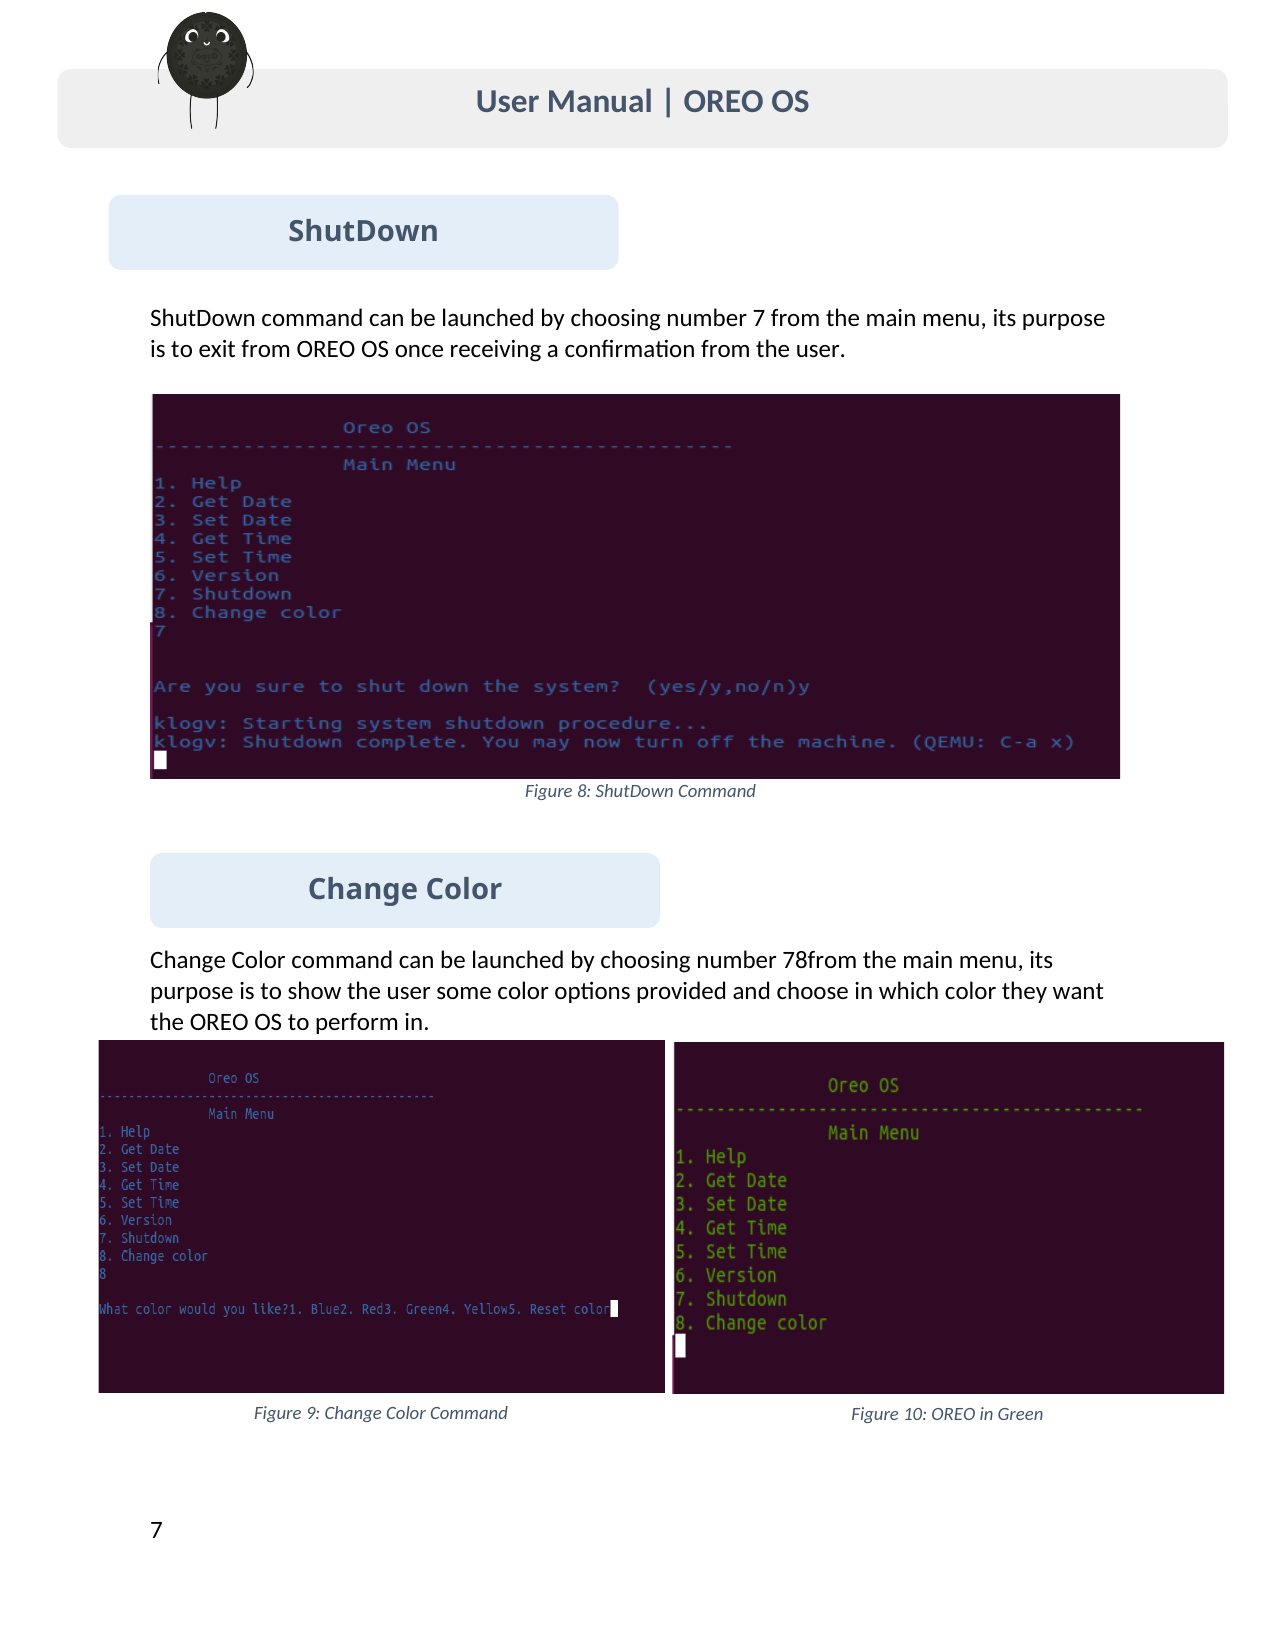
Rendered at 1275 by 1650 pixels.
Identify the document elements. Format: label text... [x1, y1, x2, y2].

picture [157, 1, 254, 129]
text Change Color command can be launched by choosing number 78from the main menu, its purpose is to show the user some color options provided and choose in which color they want the OREO OS to perform in. [150, 944, 1125, 1036]
picture [150, 394, 1121, 779]
text ShutDown command can be launched by choosing number 7 from the main menu, its purpose is to exit from OREO OS once receiving a confirmation from the user. [150, 303, 1125, 364]
picture [672, 1042, 1225, 1394]
picture [98, 1040, 665, 1393]
text Figure 8: ShutDown Command [450, 779, 1125, 802]
